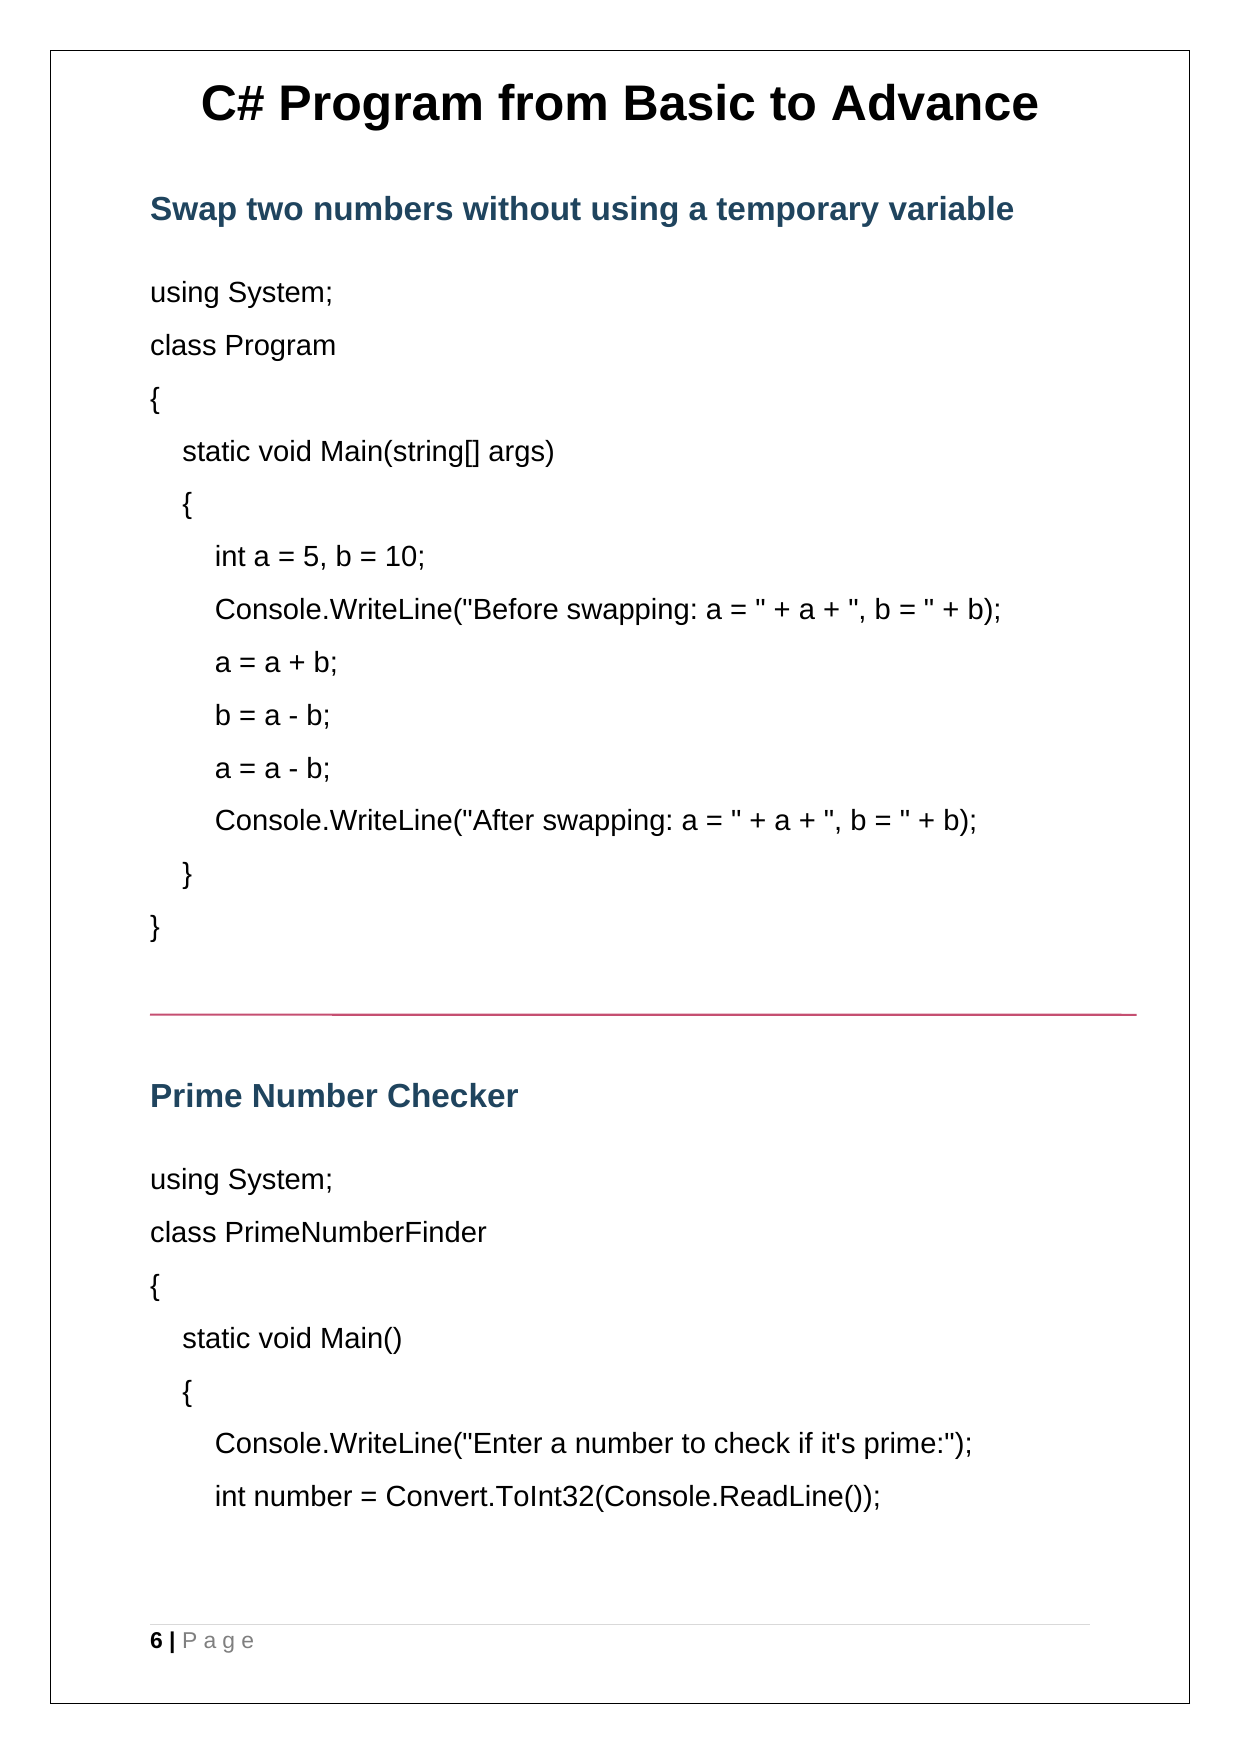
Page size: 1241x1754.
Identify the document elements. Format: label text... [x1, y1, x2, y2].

text int a = 5, b = 10; [150, 539, 1090, 573]
text Console.WriteLine("Before swapping: a = " + a + ", b = " + b); [150, 592, 1090, 626]
subtitle Prime Number Checker [150, 1076, 1090, 1114]
text class Program [150, 328, 1090, 362]
text { [150, 381, 1090, 414]
text using System; [150, 275, 1090, 309]
text } [150, 909, 1090, 943]
text static void Main(string[] args) [150, 434, 1090, 467]
text b = a - b; [150, 698, 1090, 731]
text { [150, 1374, 1090, 1407]
text static void Main() [150, 1321, 1090, 1354]
text using System; [150, 1162, 1090, 1196]
text { [150, 487, 1090, 520]
text class PrimeNumberFinder [150, 1215, 1090, 1249]
subtitle Swap two numbers without using a temporary variable [150, 189, 1090, 227]
text a = a + b; [150, 645, 1090, 678]
text { [150, 1268, 1090, 1302]
text Console.WriteLine("After swapping: a = " + a + ", b = " + b); [150, 803, 1090, 837]
text a = a - b; [150, 751, 1090, 784]
text Console.WriteLine("Enter a number to check if it's prime:"); [150, 1426, 1090, 1460]
text } [150, 856, 1090, 890]
text int number = Convert.ToInt32(Console.ReadLine()); [150, 1479, 1090, 1513]
